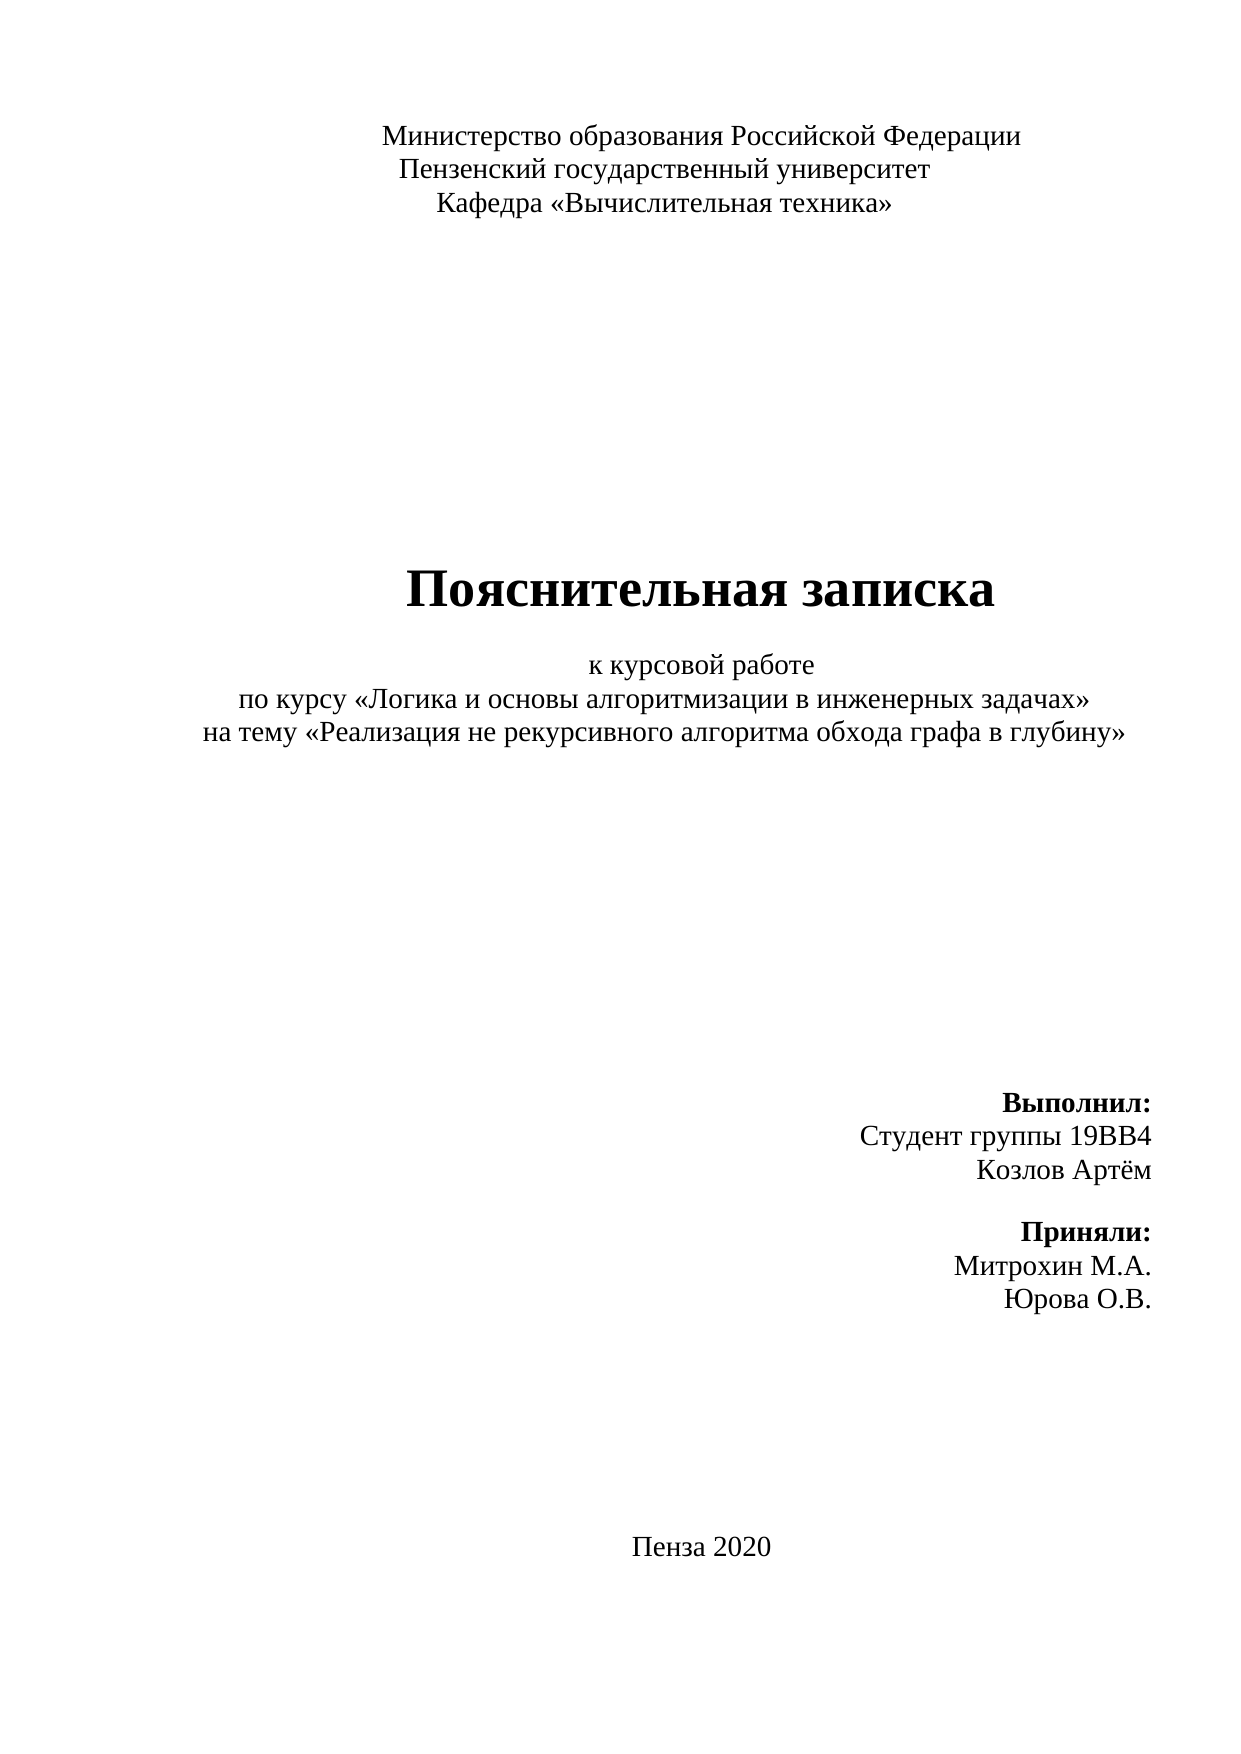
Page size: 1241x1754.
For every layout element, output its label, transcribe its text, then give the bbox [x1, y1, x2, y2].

text к курсовой работе по курсу «Логика и основы алгоритмизации в инженерных задачах» на тему «Реализация не рекурсивного алгоритма обхода графа в глубину» [177, 647, 1152, 748]
text Пенза 2020 [177, 1529, 1152, 1563]
text Выполнил: Студент группы 19ВВ4 Козлов Артём [177, 1085, 1152, 1185]
text Приняли: Митрохин М.А. Юрова О.В. [177, 1214, 1152, 1315]
text Пояснительная записка [177, 556, 1152, 618]
text Министерство образования Российской Федерации Пензенский государственный университет Кафедра «Вычислительная техника» [177, 118, 1152, 219]
